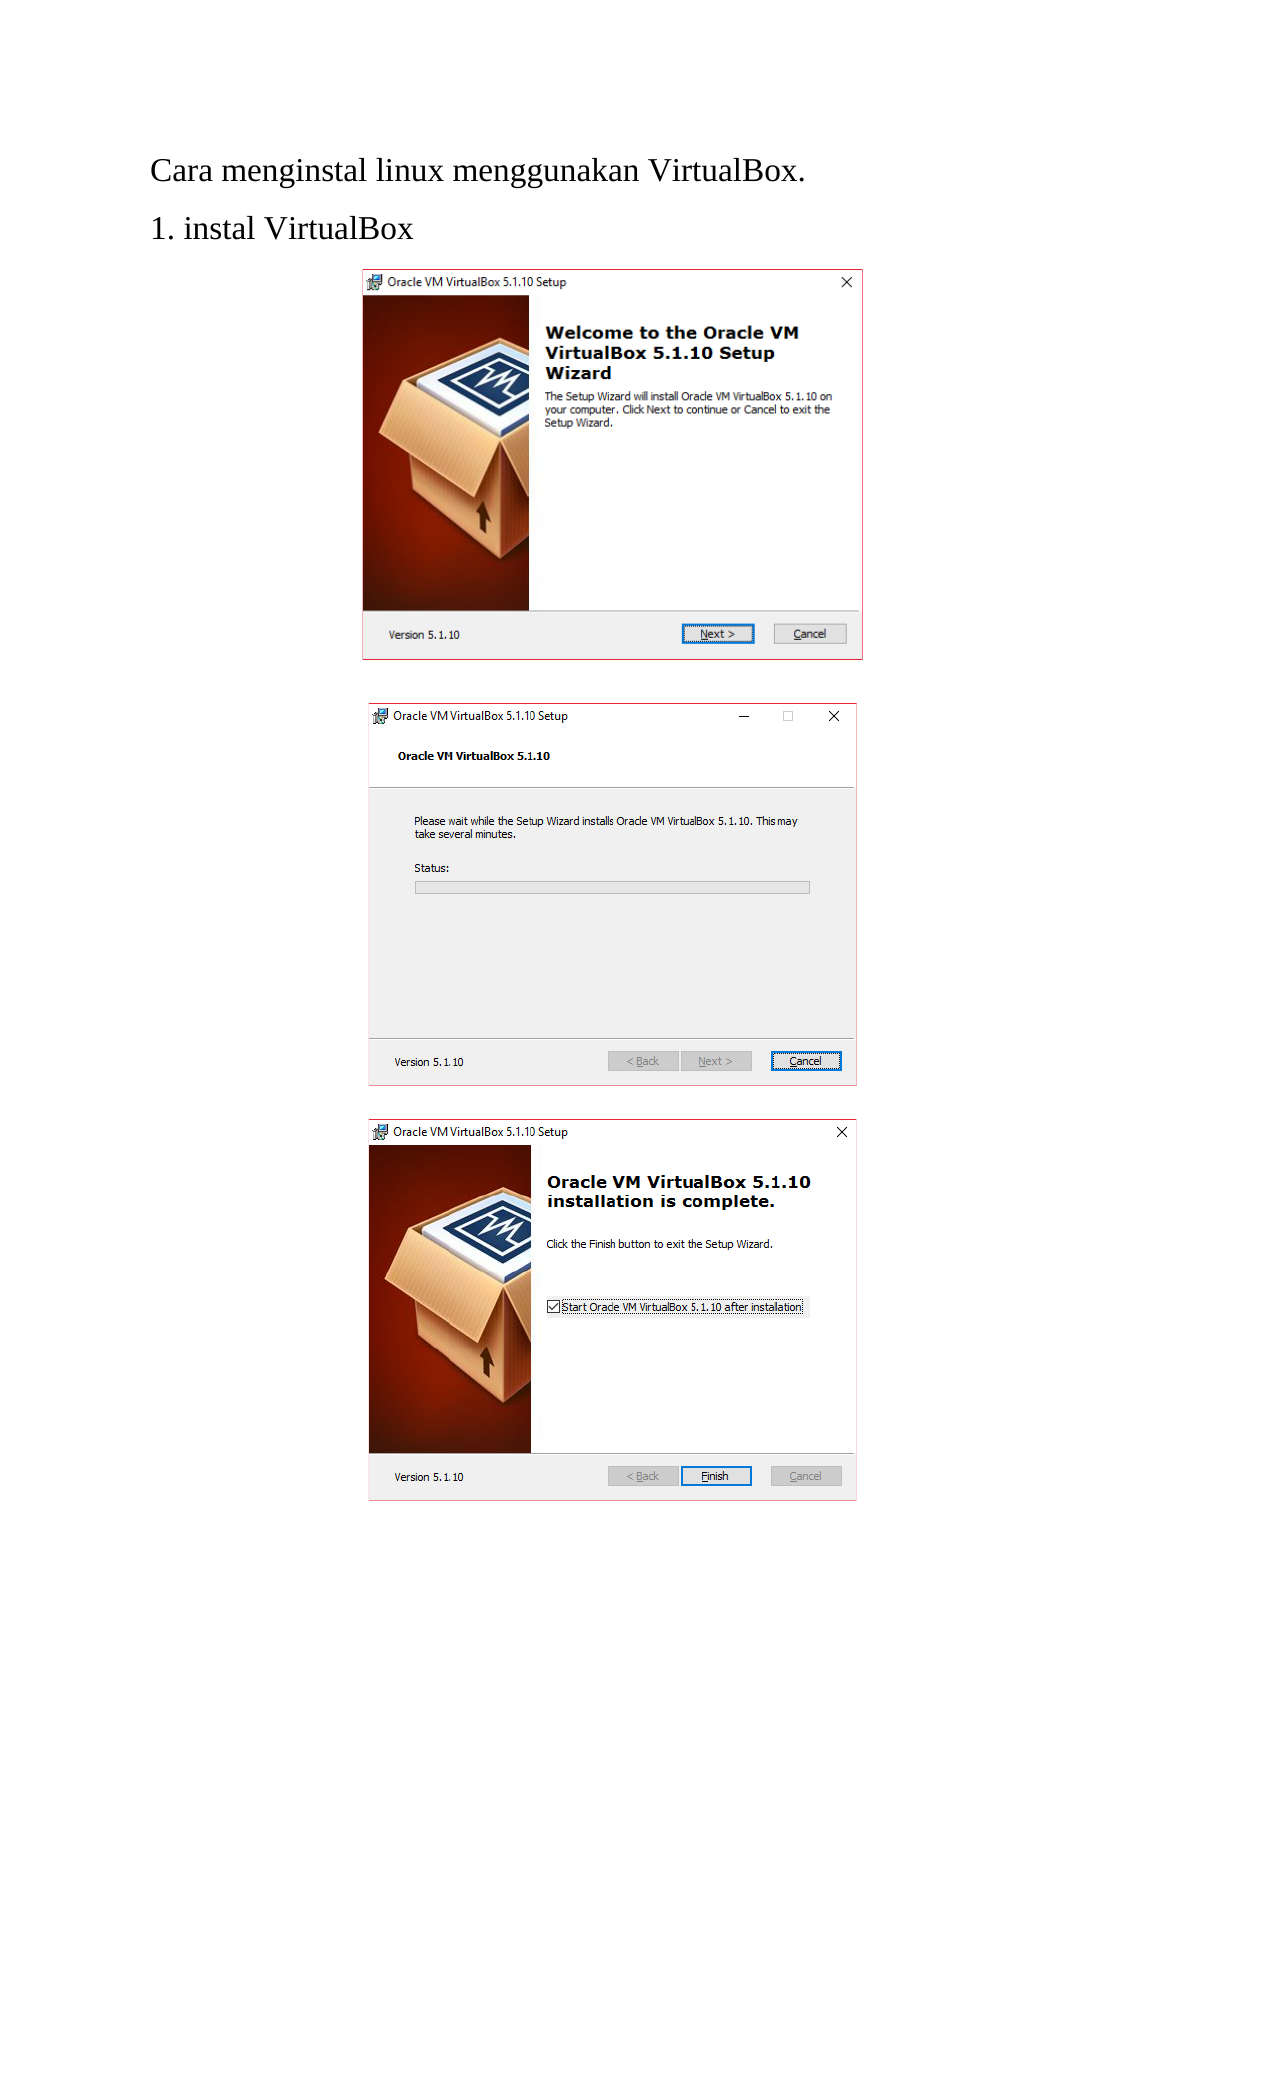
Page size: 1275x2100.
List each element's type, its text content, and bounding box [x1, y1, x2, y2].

text 1. instal VirtualBox [150, 208, 1125, 246]
picture [362, 269, 863, 660]
picture [368, 1119, 857, 1501]
picture [368, 703, 857, 1086]
text Cara menginstal linux menggunakan VirtualBox. [150, 150, 1125, 188]
